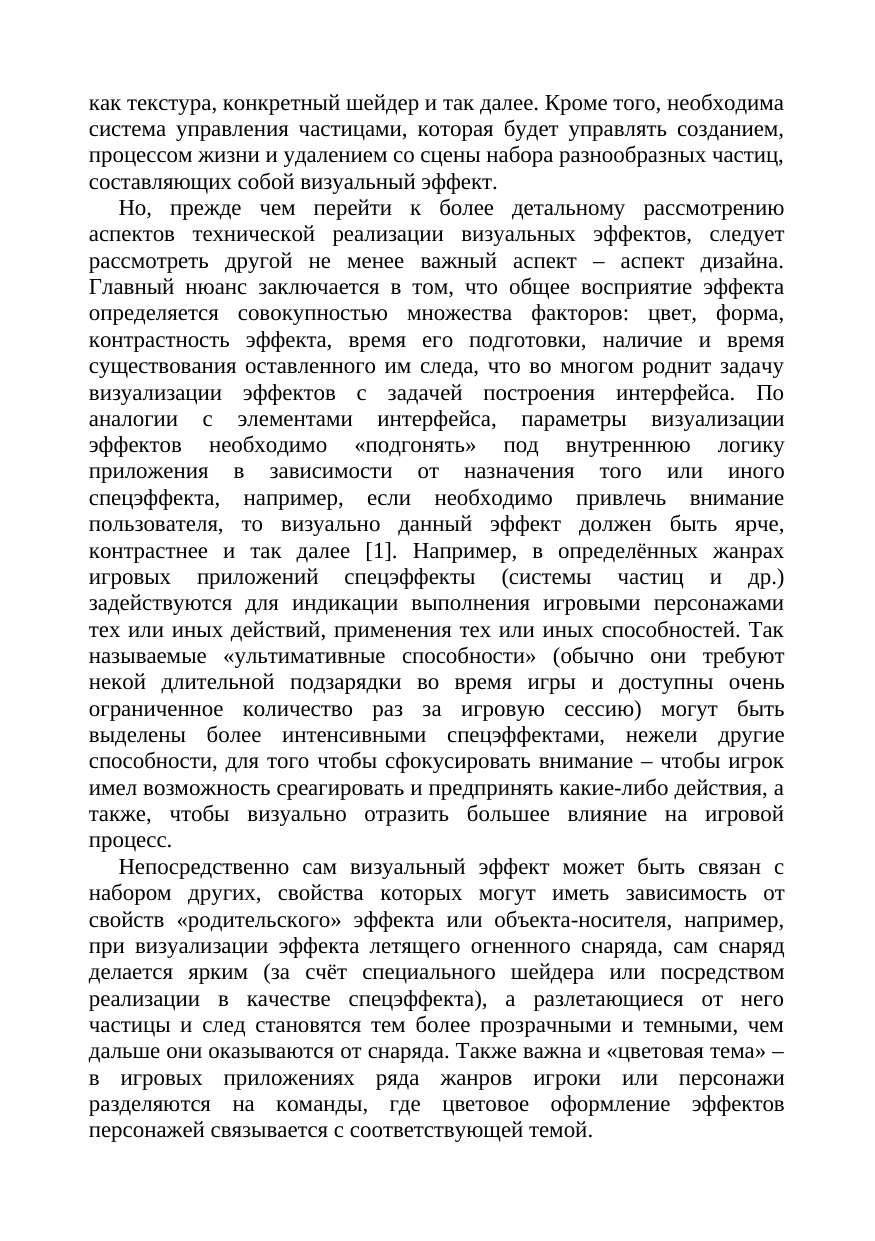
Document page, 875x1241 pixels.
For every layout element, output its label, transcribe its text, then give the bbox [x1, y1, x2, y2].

text Непосредственно сам визуальный эффект может быть связан с набором других, свойства которых могут иметь зависимость от свойств «родительского» эффекта или объекта-носителя, например, при визуализации эффекта летящего огненного снаряда, сам снаряд делается ярким (за счёт специального шейдера или посредством реализации в качестве спецэффекта), а разлетающиеся от него частицы и след становятся тем более прозрачными и темными, чем дальше они оказываются от снаряда. Также важна и «цветовая тема» – в игровых приложениях ряда жанров игроки или персонажи разделяются на команды, где цветовое оформление эффектов персонажей связывается с соответствующей темой. [89, 853, 785, 1143]
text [89, 89, 785, 194]
text Но, прежде чем перейти к более детальному рассмотрению аспектов технической реализации визуальных эффектов, следует рассмотреть другой не менее важный аспект – аспект дизайна. Главный нюанс заключается в том, что общее восприятие эффекта определяется совокупностью множества факторов: цвет, форма, контрастность эффекта, время его подготовки, наличие и время существования оставленного им следа, что во многом роднит задачу визуализации эффектов с задачей построения интерфейса. По аналогии с элементами интерфейса, параметры визуализации эффектов необходимо «подгонять» под внутреннюю логику приложения в зависимости от назначения того или иного спецэффекта, например, если необходимо привлечь внимание пользователя, то визуально данный эффект должен быть ярче, контрастнее и так далее [1]. Например, в определённых жанрах игровых приложений спецэффекты (системы частиц и др.) задействуются для индикации выполнения игровыми персонажами тех или иных действий, применения тех или иных способностей. Так называемые «ультимативные способности» (обычно они требуют некой длительной подзарядки во время игры и доступны очень ограниченное количество раз за игровую сессию) могут быть выделены более интенсивными спецэффектами, нежели другие способности, для того чтобы сфокусировать внимание – чтобы игрок имел возможность среагировать и предпринять какие-либо действия, а также, чтобы визуально отразить большее влияние на игровой процесс. [89, 194, 785, 853]
